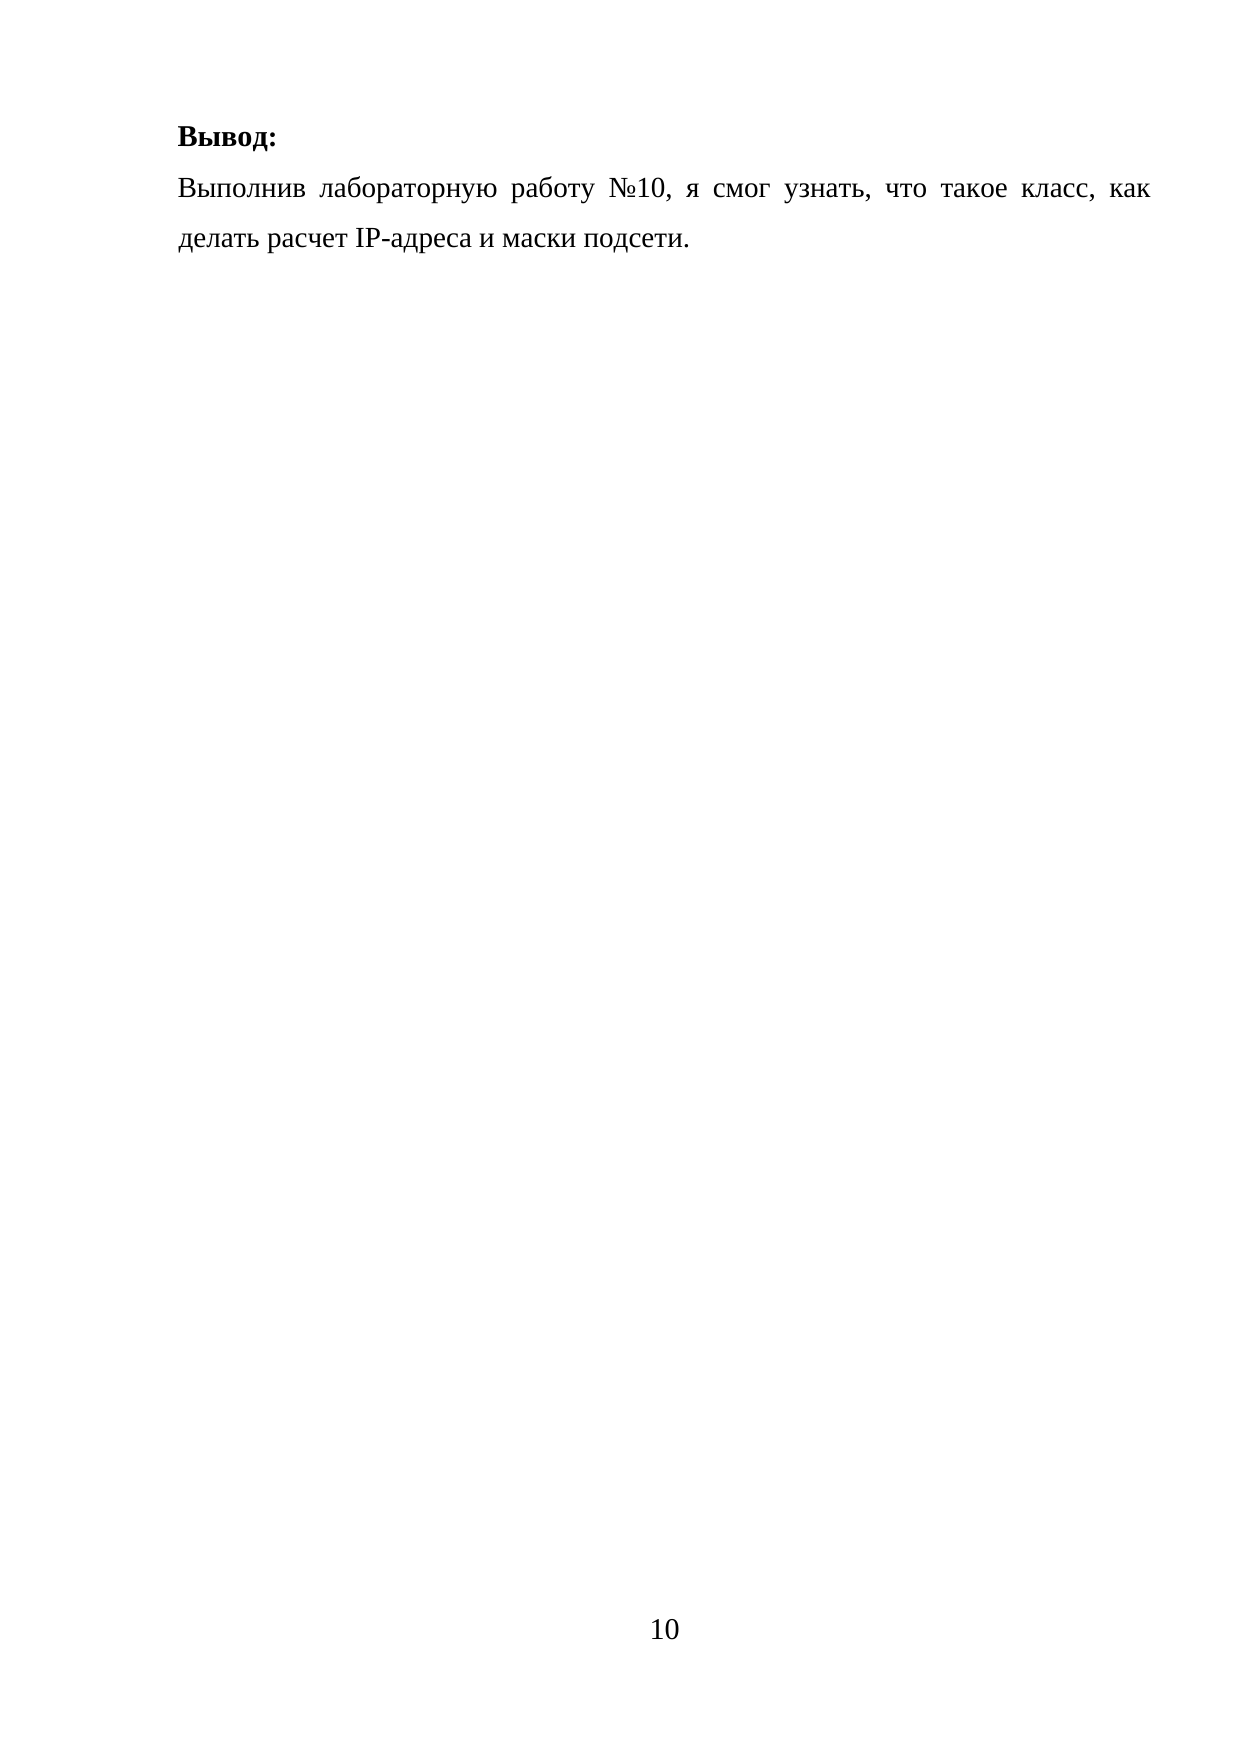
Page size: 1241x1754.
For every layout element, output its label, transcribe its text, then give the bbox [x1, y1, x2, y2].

text Выполнив лабораторную работу №10, я смог узнать, что такое класс, как делать расчет IP-адреса и маски подсети. [177, 170, 1152, 254]
text Вывод: [177, 118, 1152, 153]
